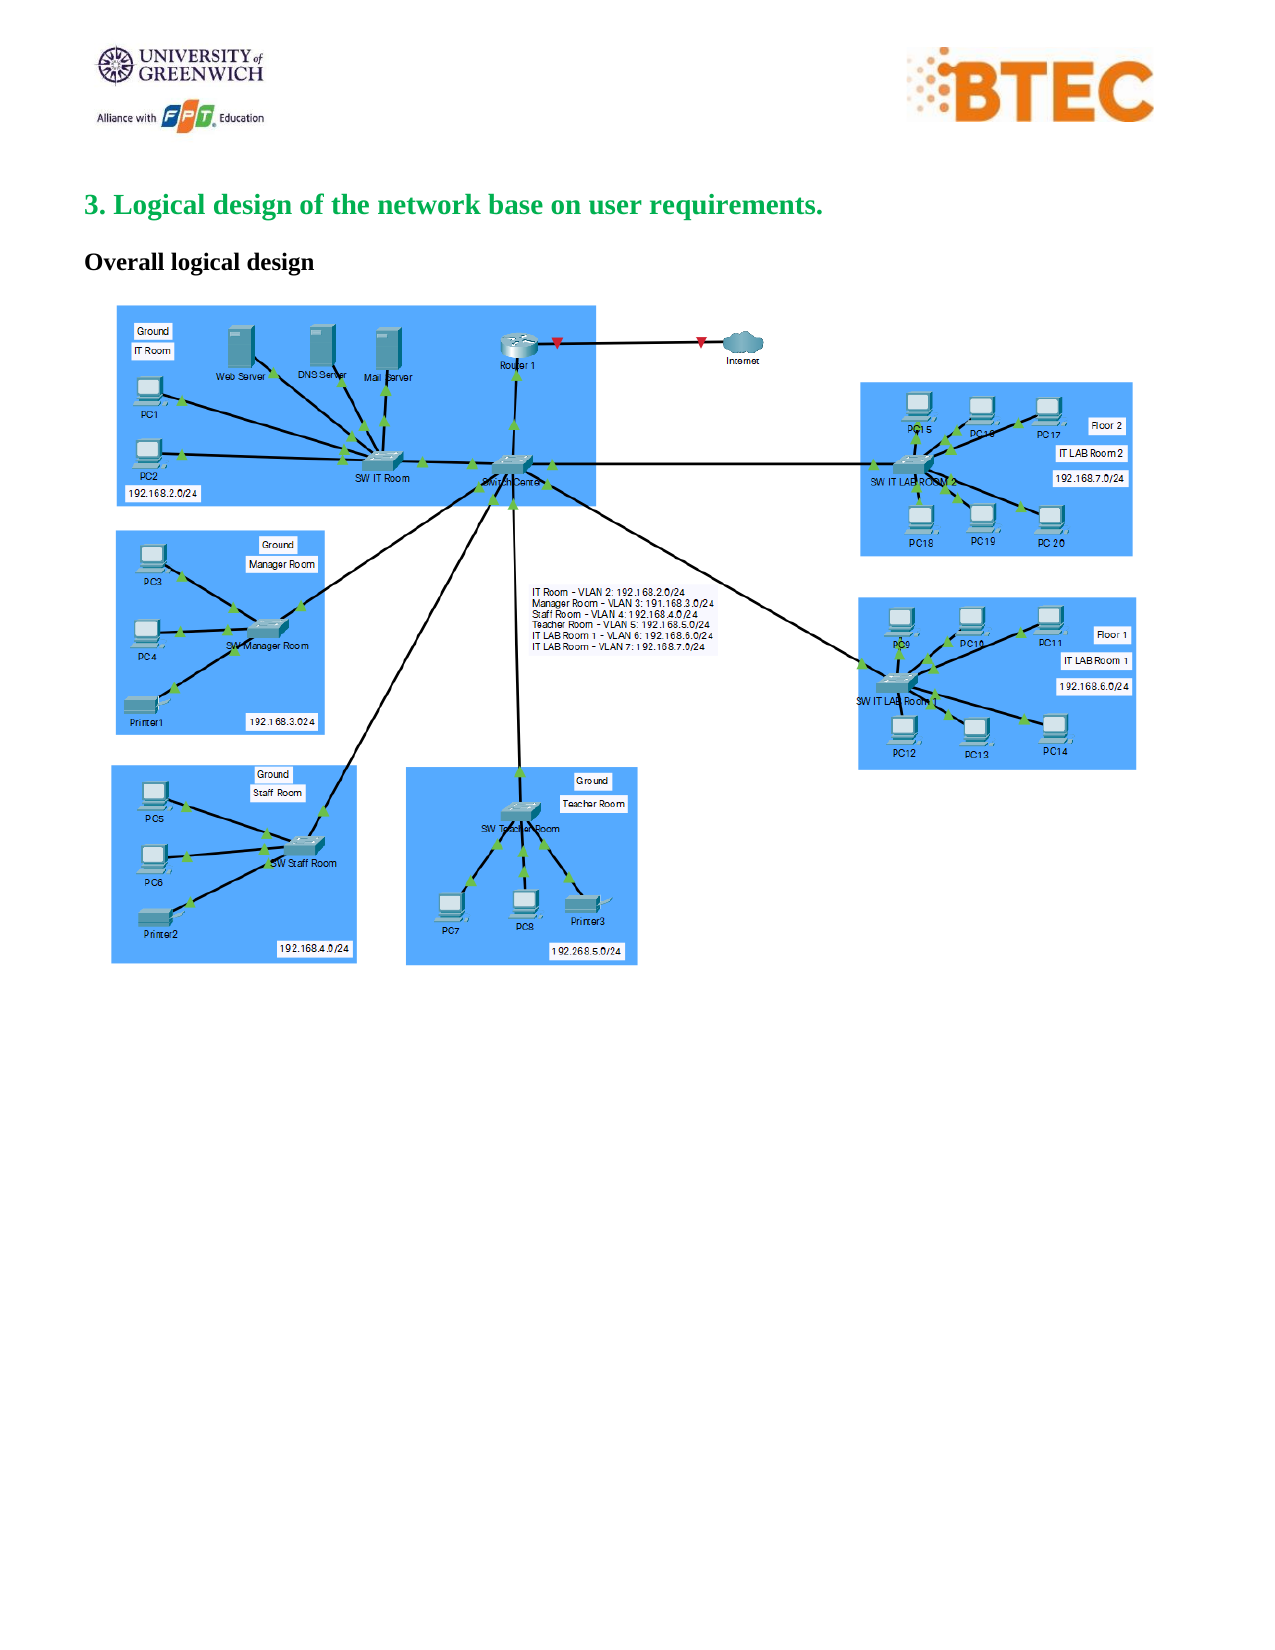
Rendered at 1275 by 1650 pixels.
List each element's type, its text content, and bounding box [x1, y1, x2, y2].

picture [84, 300, 1153, 967]
text Overall logical design [84, 247, 1153, 276]
picture [83, 32, 277, 144]
picture [906, 47, 1154, 122]
list Logical design of the network base on user requirements. [84, 187, 1153, 221]
